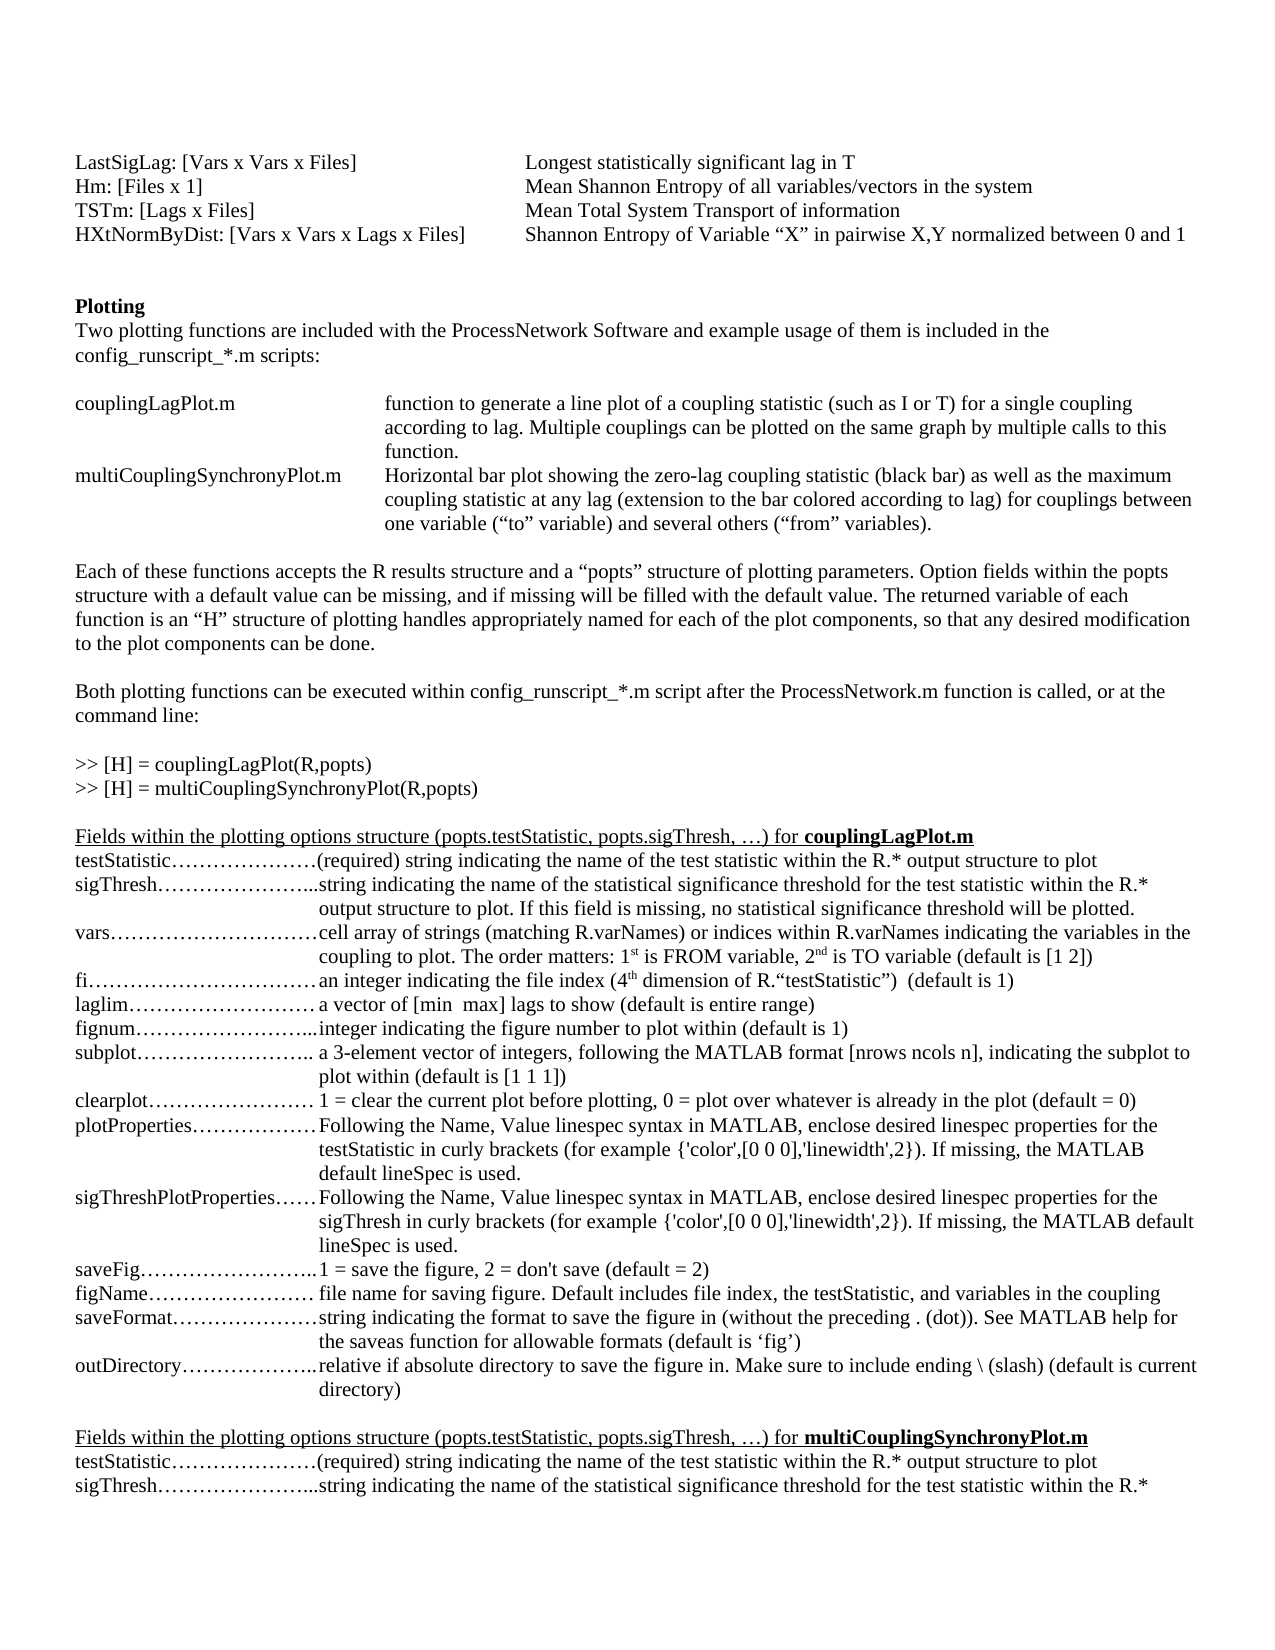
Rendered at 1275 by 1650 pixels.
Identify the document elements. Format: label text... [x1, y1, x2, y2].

text vars………………………… cell array of strings (matching R.varNames) or indices within R.varNames indicating the variables in the coupling to plot. The order matters: 1st is FROM variable, 2nd is TO variable (default is [1 2]) [75, 920, 1200, 968]
text Fields within the plotting options structure (popts.testStatistic, popts.sigThresh, …) for couplingLagPlot.m [75, 824, 1200, 848]
text fi…………………………… an integer indicating the file index (4th dimension of R.“testStatistic”) (default is 1) [75, 968, 1200, 992]
text plotProperties……………… Following the Name, Value linespec syntax in MATLAB, enclose desired linespec properties for the testStatistic in curly brackets (for example {'color',[0 0 0],'linewidth',2}). If missing, the MATLAB default lineSpec is used. [75, 1112, 1200, 1185]
text sigThreshPlotProperties…… Following the Name, Value linespec syntax in MATLAB, enclose desired linespec properties for the sigThresh in curly brackets (for example {'color',[0 0 0],'linewidth',2}). If missing, the MATLAB default lineSpec is used. [75, 1185, 1200, 1257]
text >> [H] = multiCouplingSynchronyPlot(R,popts) [75, 776, 1200, 800]
text TSTm: [Lags x Files] Mean Total System Transport of information [75, 198, 1200, 222]
text figName…………………… file name for saving figure. Default includes file index, the testStatistic, and variables in the coupling [75, 1281, 1200, 1305]
text HXtNormByDist: [Vars x Vars x Lags x Files] Shannon Entropy of Variable “X” in pairwise X,Y normalized between 0 and 1 [75, 222, 1200, 246]
text Both plotting functions can be executed within config_runscript_*.m script after the ProcessNetwork.m function is called, or at the command line: [75, 679, 1200, 727]
text clearplot…………………… 1 = clear the current plot before plotting, 0 = plot over whatever is already in the plot (default = 0) [75, 1088, 1200, 1112]
text Fields within the plotting options structure (popts.testStatistic, popts.sigThresh, …) for multiCouplingSynchronyPlot.m [75, 1425, 1200, 1449]
text LastSigLag: [Vars x Vars x Files] Longest statistically significant lag in T [75, 150, 1200, 174]
text Hm: [Files x 1] Mean Shannon Entropy of all variables/vectors in the system [75, 174, 1200, 198]
text testStatistic…………………(required) string indicating the name of the test statistic within the R.* output structure to plot [75, 1449, 1200, 1473]
text Two plotting functions are included with the ProcessNetwork Software and example usage of them is included in the config_runscript_*.m scripts: [75, 318, 1200, 367]
text Each of these functions accepts the R results structure and a “popts” structure of plotting parameters. Option fields within the popts structure with a default value can be missing, and if missing will be filled with the default value. The returned variable of each function is an “H” structure of plotting handles appropriately named for each of the plot components, so that any desired modification to the plot components can be done. [75, 559, 1200, 655]
text testStatistic…………………(required) string indicating the name of the test statistic within the R.* output structure to plot [75, 848, 1200, 872]
text >> [H] = couplingLagPlot(R,popts) [75, 752, 1200, 776]
text laglim……………………… a vector of [min max] lags to show (default is entire range) [75, 992, 1200, 1016]
text saveFig…………………….. 1 = save the figure, 2 = don't save (default = 2) [75, 1257, 1200, 1281]
subtitle Plotting [75, 294, 1200, 318]
text fignum……………………... integer indicating the figure number to plot within (default is 1) [75, 1016, 1200, 1040]
text couplingLagPlot.m function to generate a line plot of a coupling statistic (such as I or T) for a single coupling according to lag. Multiple couplings can be plotted on the same graph by multiple calls to this function. [75, 391, 1200, 463]
text multiCouplingSynchronyPlot.m Horizontal bar plot showing the zero-lag coupling statistic (black bar) as well as the maximum coupling statistic at any lag (extension to the bar colored according to lag) for couplings between one variable (“to” variable) and several others (“from” variables). [75, 463, 1200, 535]
text outDirectory……………….. relative if absolute directory to save the figure in. Make sure to include ending \ (slash) (default is current directory) [75, 1353, 1200, 1401]
text subplot…………………….. a 3-element vector of integers, following the MATLAB format [nrows ncols n], indicating the subplot to plot within (default is [1 1 1]) [75, 1040, 1200, 1088]
